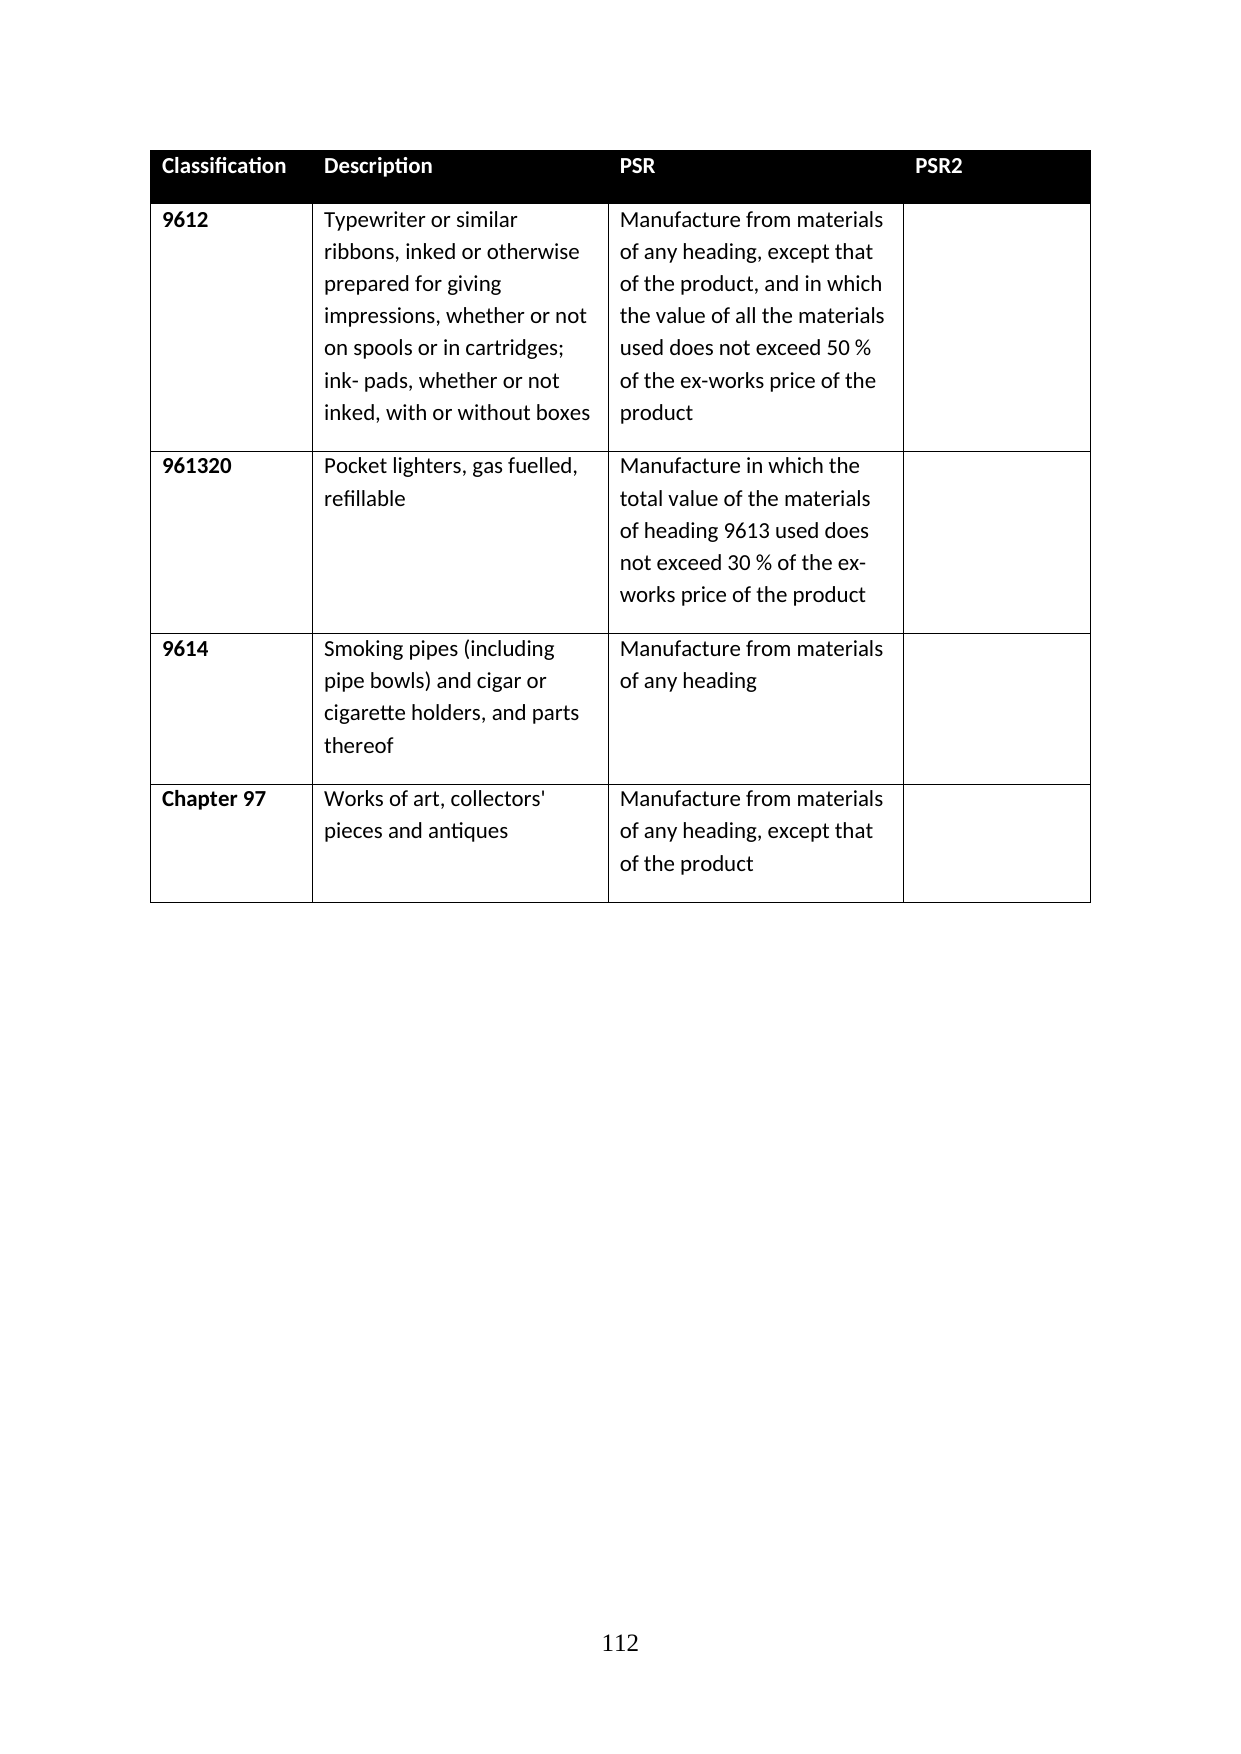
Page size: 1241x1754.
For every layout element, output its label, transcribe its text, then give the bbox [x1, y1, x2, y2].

table_header Description [313, 151, 608, 204]
table_header PSR2 [904, 151, 1090, 204]
table_cell [904, 634, 1090, 783]
table_cell 9614 [151, 634, 312, 783]
table_cell [904, 785, 1090, 902]
table_cell Smoking pipes (including pipe bowls) and cigar or cigarette holders, and parts thereof [313, 634, 608, 783]
table_header PSR [609, 151, 903, 204]
table_cell Works of art, collectors' pieces and antiques [313, 785, 608, 902]
table_cell Chapter 97 [151, 785, 312, 902]
table_cell Typewriter or similar ribbons, inked or otherwise prepared for giving impressions, whether or not on spools or in cartridges; ink- pads, whether or not inked, with or without boxes [313, 204, 608, 451]
table_cell Manufacture in which the total value of the materials of heading 9613 used does not exceed 30 % of the ex-works price of the product [609, 452, 903, 633]
table_header Classification [151, 151, 312, 204]
table_cell [904, 204, 1090, 451]
table_cell Pocket lighters, gas fuelled, refillable [313, 452, 608, 633]
table_cell 961320 [151, 452, 312, 633]
table_cell Manufacture from materials of any heading, except that of the product [609, 785, 903, 902]
table_cell Manufacture from materials of any heading, except that of the product, and in which the value of all the materials used does not exceed 50 % of the ex-works price of the product [609, 204, 903, 451]
table_cell [904, 452, 1090, 633]
table_cell Manufacture from materials of any heading [609, 634, 903, 783]
table_cell 9612 [151, 204, 312, 451]
